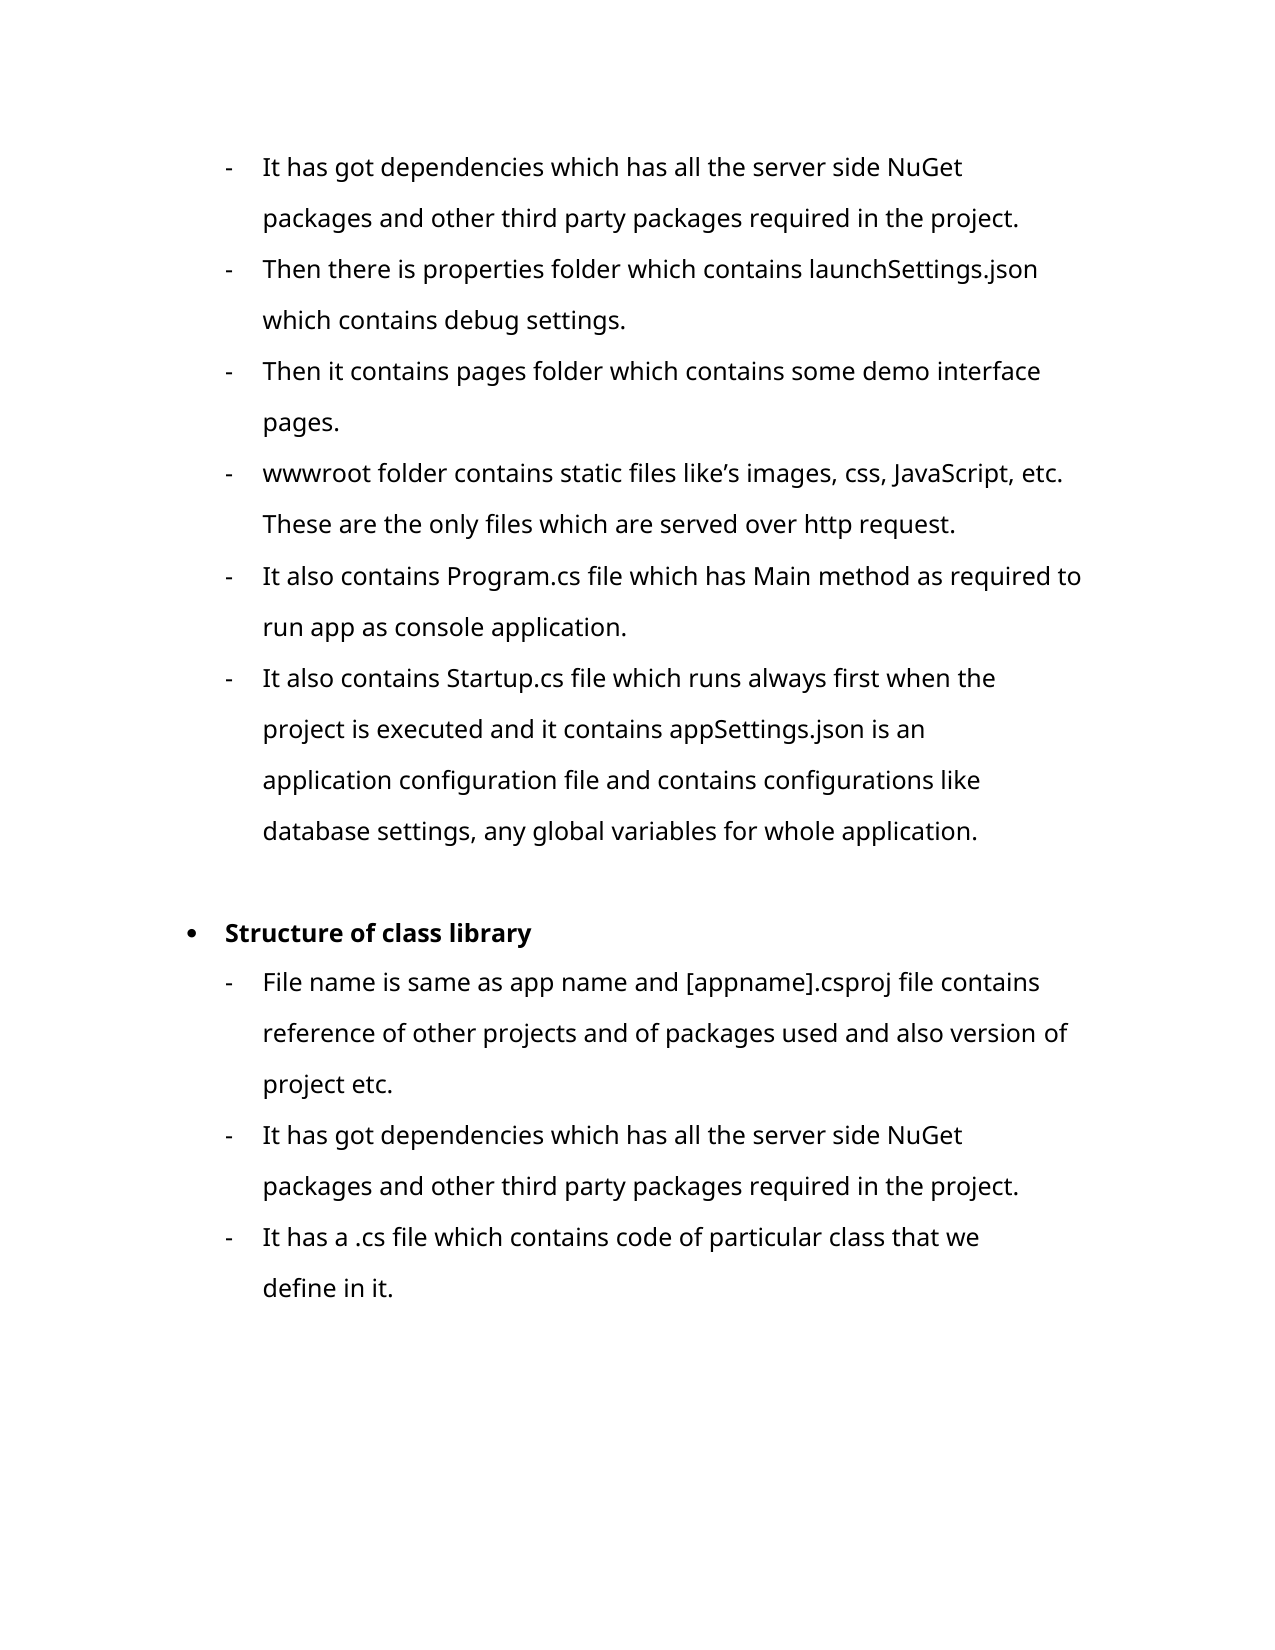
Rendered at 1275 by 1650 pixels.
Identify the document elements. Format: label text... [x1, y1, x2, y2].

list It has got dependencies which has all the server side NuGet packages and other third party packages required in the project. [225, 1118, 1077, 1203]
list File name is same as app name and [appname].csproj file contains reference of other projects and of packages used and also version of project etc. [225, 964, 1106, 1101]
list Then it contains pages folder which contains some demo interface pages. [225, 354, 1094, 439]
list Then there is properties folder which contains launchSettings.json which contains debug settings. [225, 252, 1094, 337]
list It has got dependencies which has all the server side NuGet packages and other third party packages required in the project. [225, 150, 1077, 235]
list It also contains Startup.cs file which runs always first when the project is executed and it contains appSettings.json is an application configuration file and contains configurations like database settings, any global variables for whole application. [225, 661, 1060, 848]
subtitle Structure of class library [187, 915, 1137, 949]
list It also contains Program.cs file which has Main method as required to run app as console application. [225, 558, 1107, 644]
list wwwroot folder contains static files like’s images, css, JavaScript, etc. These are the only files which are served over http request. [225, 456, 1087, 541]
list It has a .cs file which contains code of particular class that we define in it. [225, 1220, 1045, 1305]
